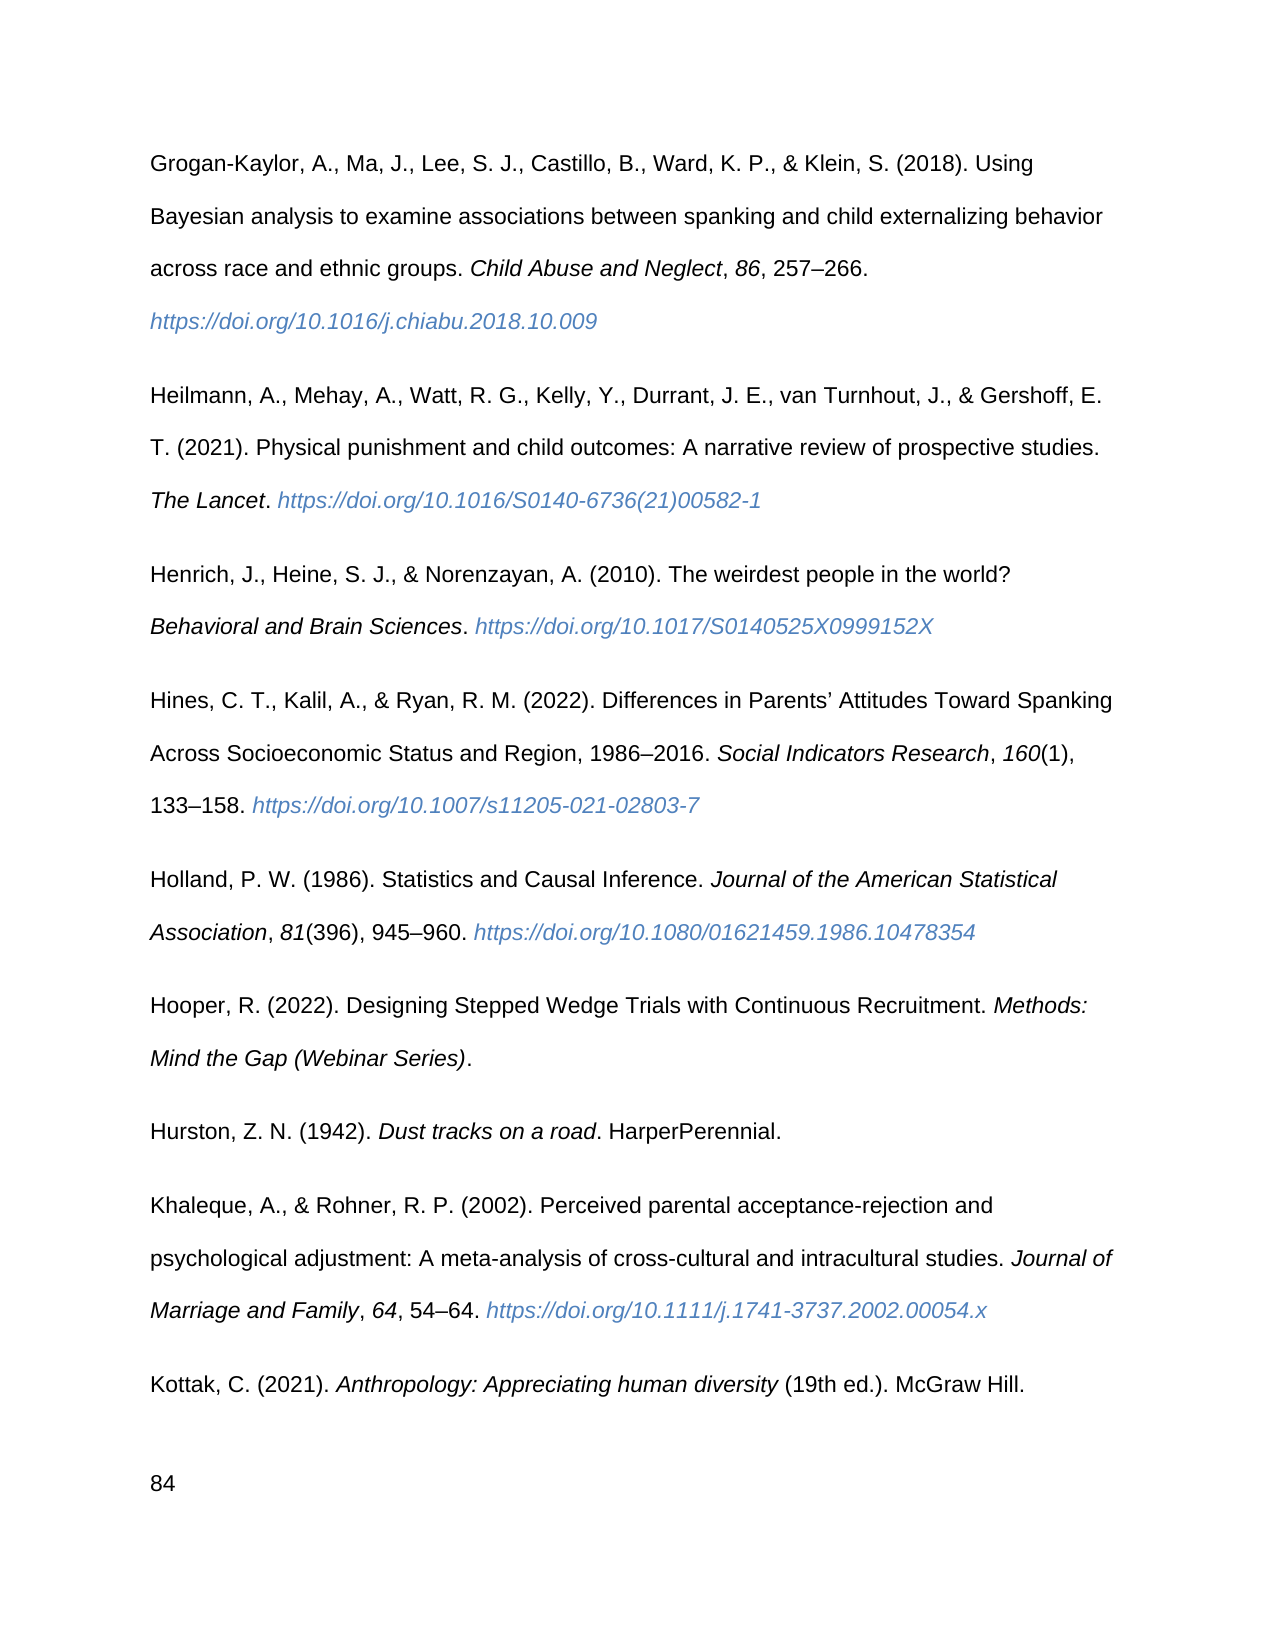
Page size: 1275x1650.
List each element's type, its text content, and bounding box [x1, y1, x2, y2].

text Hurston, Z. N. (1942). Dust tracks on a road. HarperPerennial. [150, 1118, 1125, 1145]
text Grogan-Kaylor, A., Ma, J., Lee, S. J., Castillo, B., Ward, K. P., & Klein, S. (2018). Using Bayesian analysis to examine associations between spanking and child externalizing behavior across race and ethnic groups. Child Abuse and Neglect, 86, 257–266. https://doi.org/10.1016/j.chiabu.2018.10.009 [150, 150, 1125, 334]
text Hines, C. T., Kalil, A., & Ryan, R. M. (2022). Differences in Parents’ Attitudes Toward Spanking Across Socioeconomic Status and Region, 1986–2016. Social Indicators Research, 160(1), 133–158. https://doi.org/10.1007/s11205-021-02803-7 [150, 687, 1125, 819]
text Henrich, J., Heine, S. J., & Norenzayan, A. (2010). The weirdest people in the world? Behavioral and Brain Sciences. https://doi.org/10.1017/S0140525X0999152X [150, 561, 1125, 640]
text Heilmann, A., Mehay, A., Watt, R. G., Kelly, Y., Durrant, J. E., van Turnhout, J., & Gershoff, E. T. (2021). Physical punishment and child outcomes: A narrative review of prospective studies. The Lancet. https://doi.org/10.1016/S0140-6736(21)00582-1 [150, 382, 1125, 513]
text Khaleque, A., & Rohner, R. P. (2002). Perceived parental acceptance-rejection and psychological adjustment: A meta-analysis of cross-cultural and intracultural studies. Journal of Marriage and Family, 64, 54–64. https://doi.org/10.1111/j.1741-3737.2002.00054.x [150, 1192, 1125, 1324]
text Kottak, C. (2021). Anthropology: Appreciating human diversity (19th ed.). McGraw Hill. [150, 1371, 1125, 1397]
text Hooper, R. (2022). Designing Stepped Wedge Trials with Continuous Recruitment. Methods: Mind the Gap (Webinar Series). [150, 992, 1125, 1071]
text Holland, P. W. (1986). Statistics and Causal Inference. Journal of the American Statistical Association, 81(396), 945–960. https://doi.org/10.1080/01621459.1986.10478354 [150, 866, 1125, 945]
